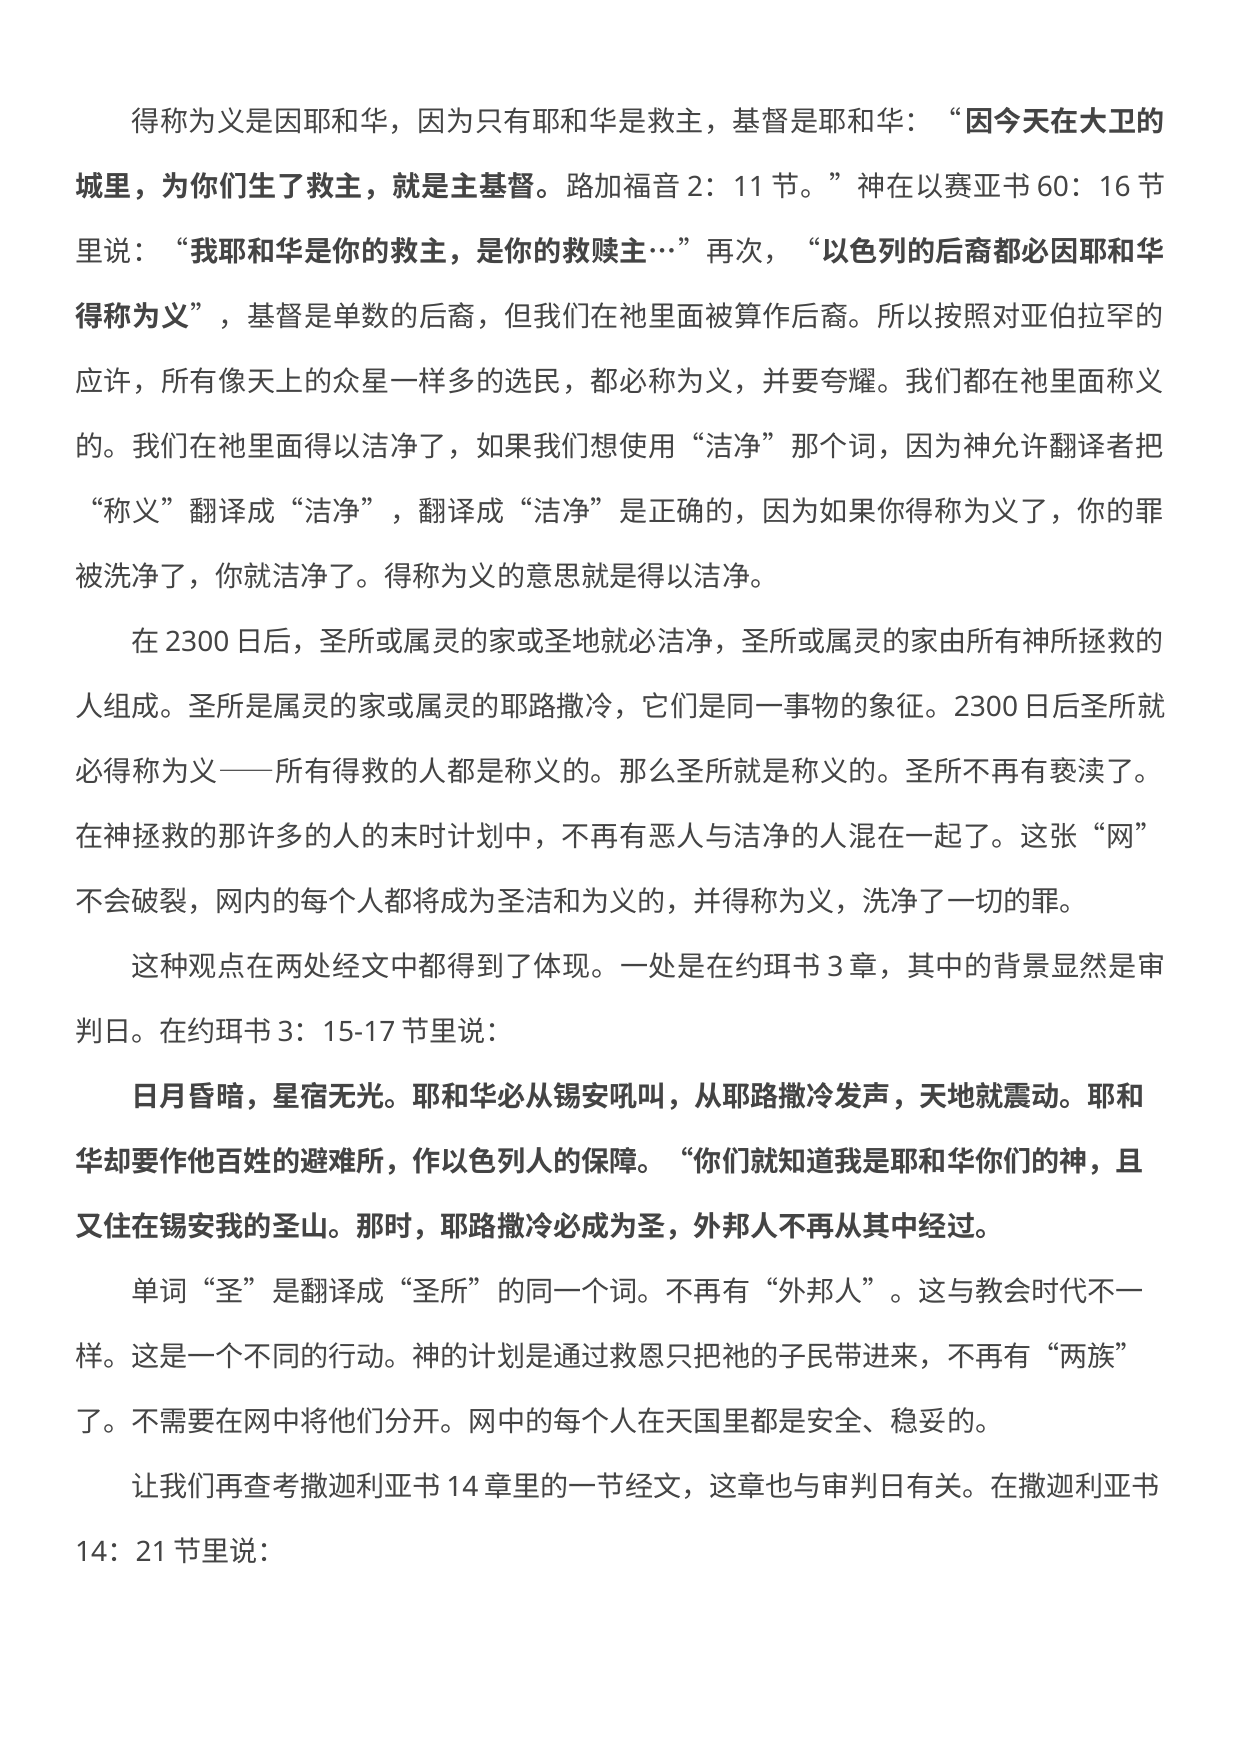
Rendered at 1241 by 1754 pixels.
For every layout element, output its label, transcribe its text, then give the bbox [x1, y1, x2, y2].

text 单词“圣”是翻译成“圣所”的同一个词。不再有“外邦人”。这与教会时代不一样。这是一个不同的行动。神的计划是通过救恩只把祂的子民带进来，不再有“两族”了。不需要在网中将他们分开。网中的每个人在天国里都是安全、稳妥的。 [75, 1256, 1165, 1451]
text 这种观点在两处经文中都得到了体现。一处是在约珥书3章，其中的背景显然是审判日。在约珥书3：15-17节里说： [75, 931, 1165, 1061]
text 让我们再查考撒迦利亚书14章里的一节经文，这章也与审判日有关。在撒迦利亚书14：21节里说： [75, 1451, 1165, 1581]
text 日月昏暗，星宿无光。耶和华必从锡安吼叫，从耶路撒冷发声，天地就震动。耶和华却要作他百姓的避难所，作以色列人的保障。“你们就知道我是耶和华你们的神，且又住在锡安我的圣山。那时，耶路撒冷必成为圣，外邦人不再从其中经过。 [75, 1061, 1165, 1256]
text 得称为义是因耶和华，因为只有耶和华是救主，基督是耶和华：“因今天在大卫的城里，为你们生了救主，就是主基督。路加福音2：11节。”神在以赛亚书60：16节里说：“我耶和华是你的救主，是你的救赎主…”再次，“以色列的后裔都必因耶和华得称为义”，基督是单数的后裔，但我们在祂里面被算作后裔。所以按照对亚伯拉罕的应许，所有像天上的众星一样多的选民，都必称为义，并要夸耀。我们都在祂里面称义的。我们在祂里面得以洁净了，如果我们想使用“洁净”那个词，因为神允许翻译者把“称义”翻译成“洁净”，翻译成“洁净”是正确的，因为如果你得称为义了，你的罪被洗净了，你就洁净了。得称为义的意思就是得以洁净。 [75, 86, 1165, 606]
text 在2300日后，圣所或属灵的家或圣地就必洁净，圣所或属灵的家由所有神所拯救的人组成。圣所是属灵的家或属灵的耶路撒冷，它们是同一事物的象征。2300日后圣所就必得称为义——所有得救的人都是称义的。那么圣所就是称义的。圣所不再有亵渎了。在神拯救的那许多的人的末时计划中，不再有恶人与洁净的人混在一起了。这张“网”不会破裂，网内的每个人都将成为圣洁和为义的，并得称为义，洗净了一切的罪。 [75, 606, 1165, 931]
